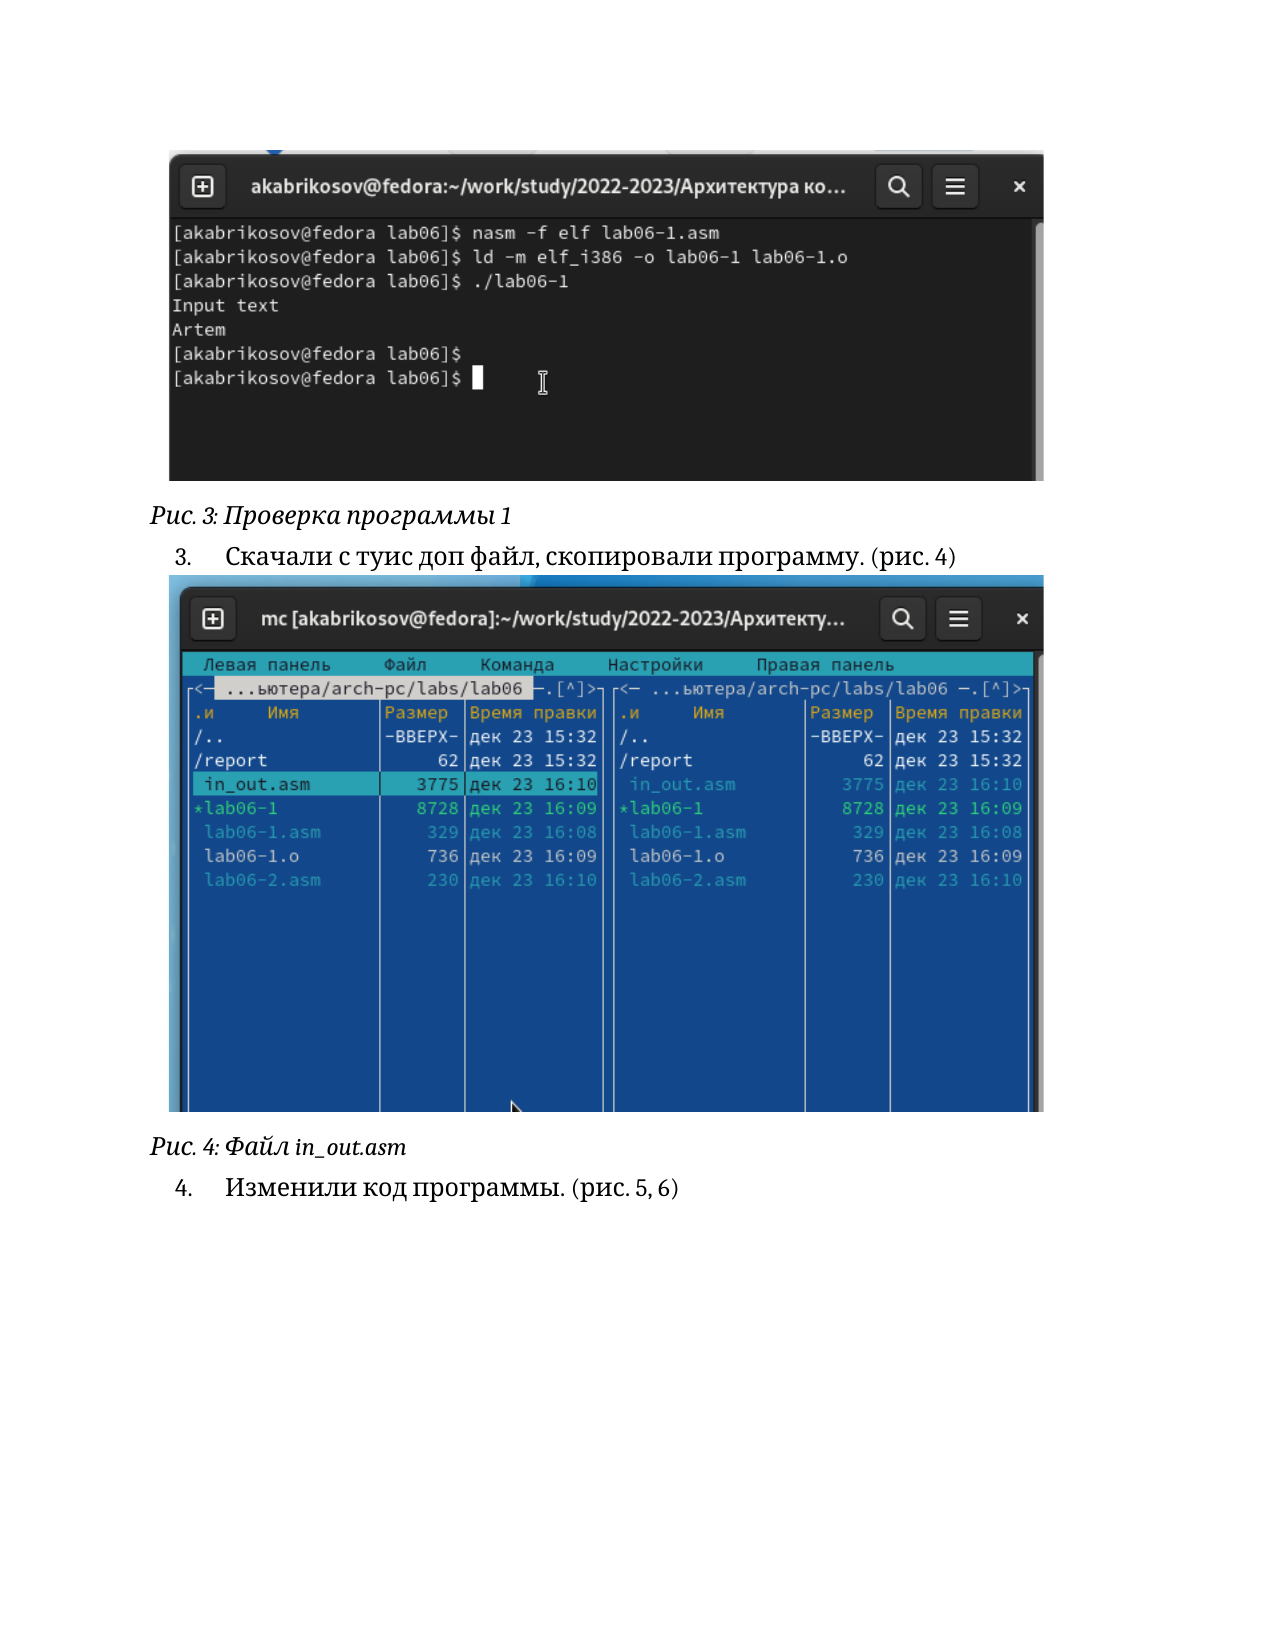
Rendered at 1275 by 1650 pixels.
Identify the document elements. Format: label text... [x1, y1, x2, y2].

list Изменили код программы. (рис. 5, 6) [175, 1174, 1125, 1203]
list Скачали с туис доп файл, скопировали программу. (рис. 4) [175, 543, 1125, 572]
text Рис. 4: Файл in_out.asm [150, 1133, 1125, 1161]
picture [168, 150, 1044, 481]
picture [168, 575, 1044, 1112]
text Рис. 3: Проверка программы 1 [150, 502, 1125, 531]
